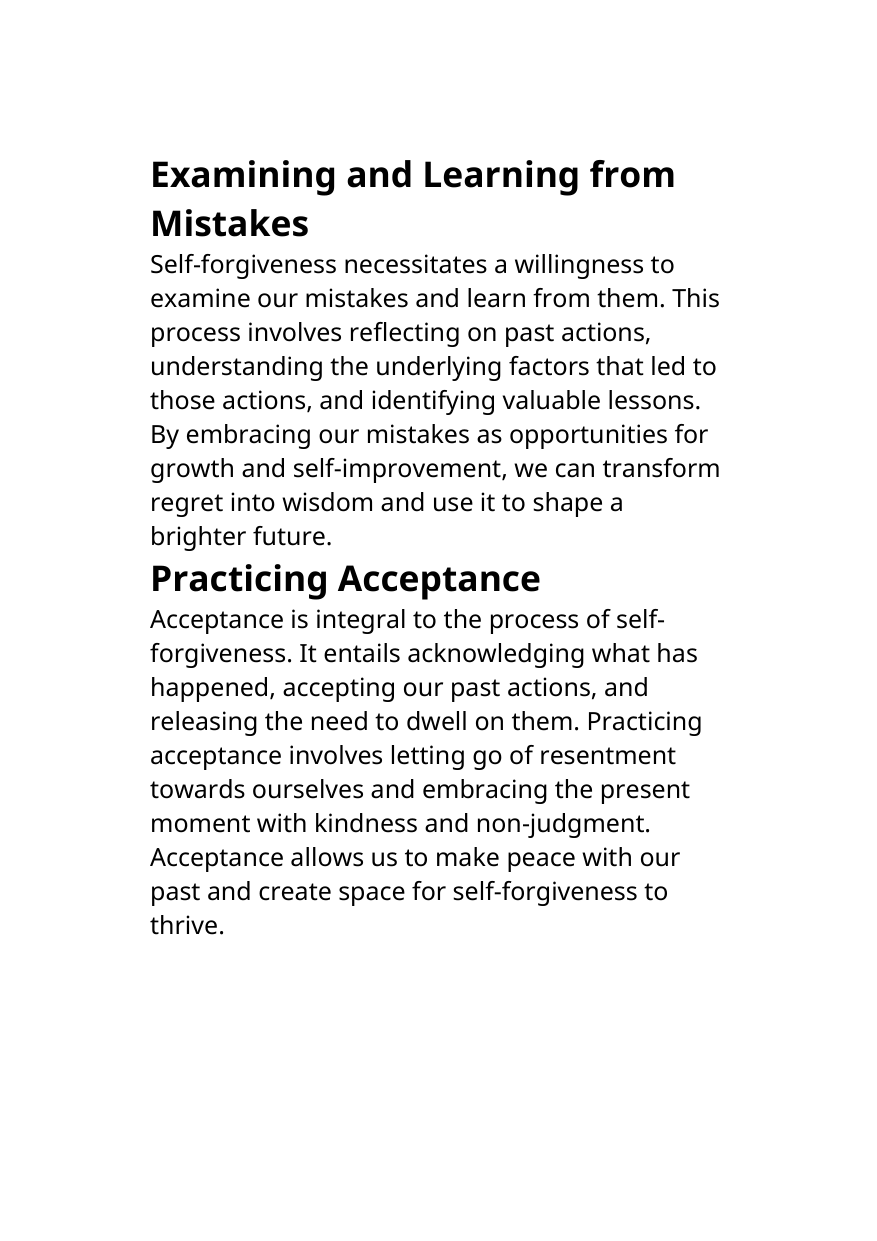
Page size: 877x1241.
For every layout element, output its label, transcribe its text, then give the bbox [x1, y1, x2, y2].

subtitle Practicing Acceptance [150, 553, 727, 601]
text Self-forgiveness necessitates a willingness to examine our mistakes and learn from them. This process involves reflecting on past actions, understanding the underlying factors that led to those actions, and identifying valuable lessons. By embracing our mistakes as opportunities for growth and self-improvement, we can transform regret into wisdom and use it to shape a brighter future. [150, 246, 727, 553]
text Acceptance is integral to the process of self-forgiveness. It entails acknowledging what has happened, accepting our past actions, and releasing the need to dwell on them. Practicing acceptance involves letting go of resentment towards ourselves and embracing the present moment with kindness and non-judgment. Acceptance allows us to make peace with our past and create space for self-forgiveness to thrive. [150, 601, 727, 942]
subtitle Examining and Learning from Mistakes [150, 150, 727, 246]
